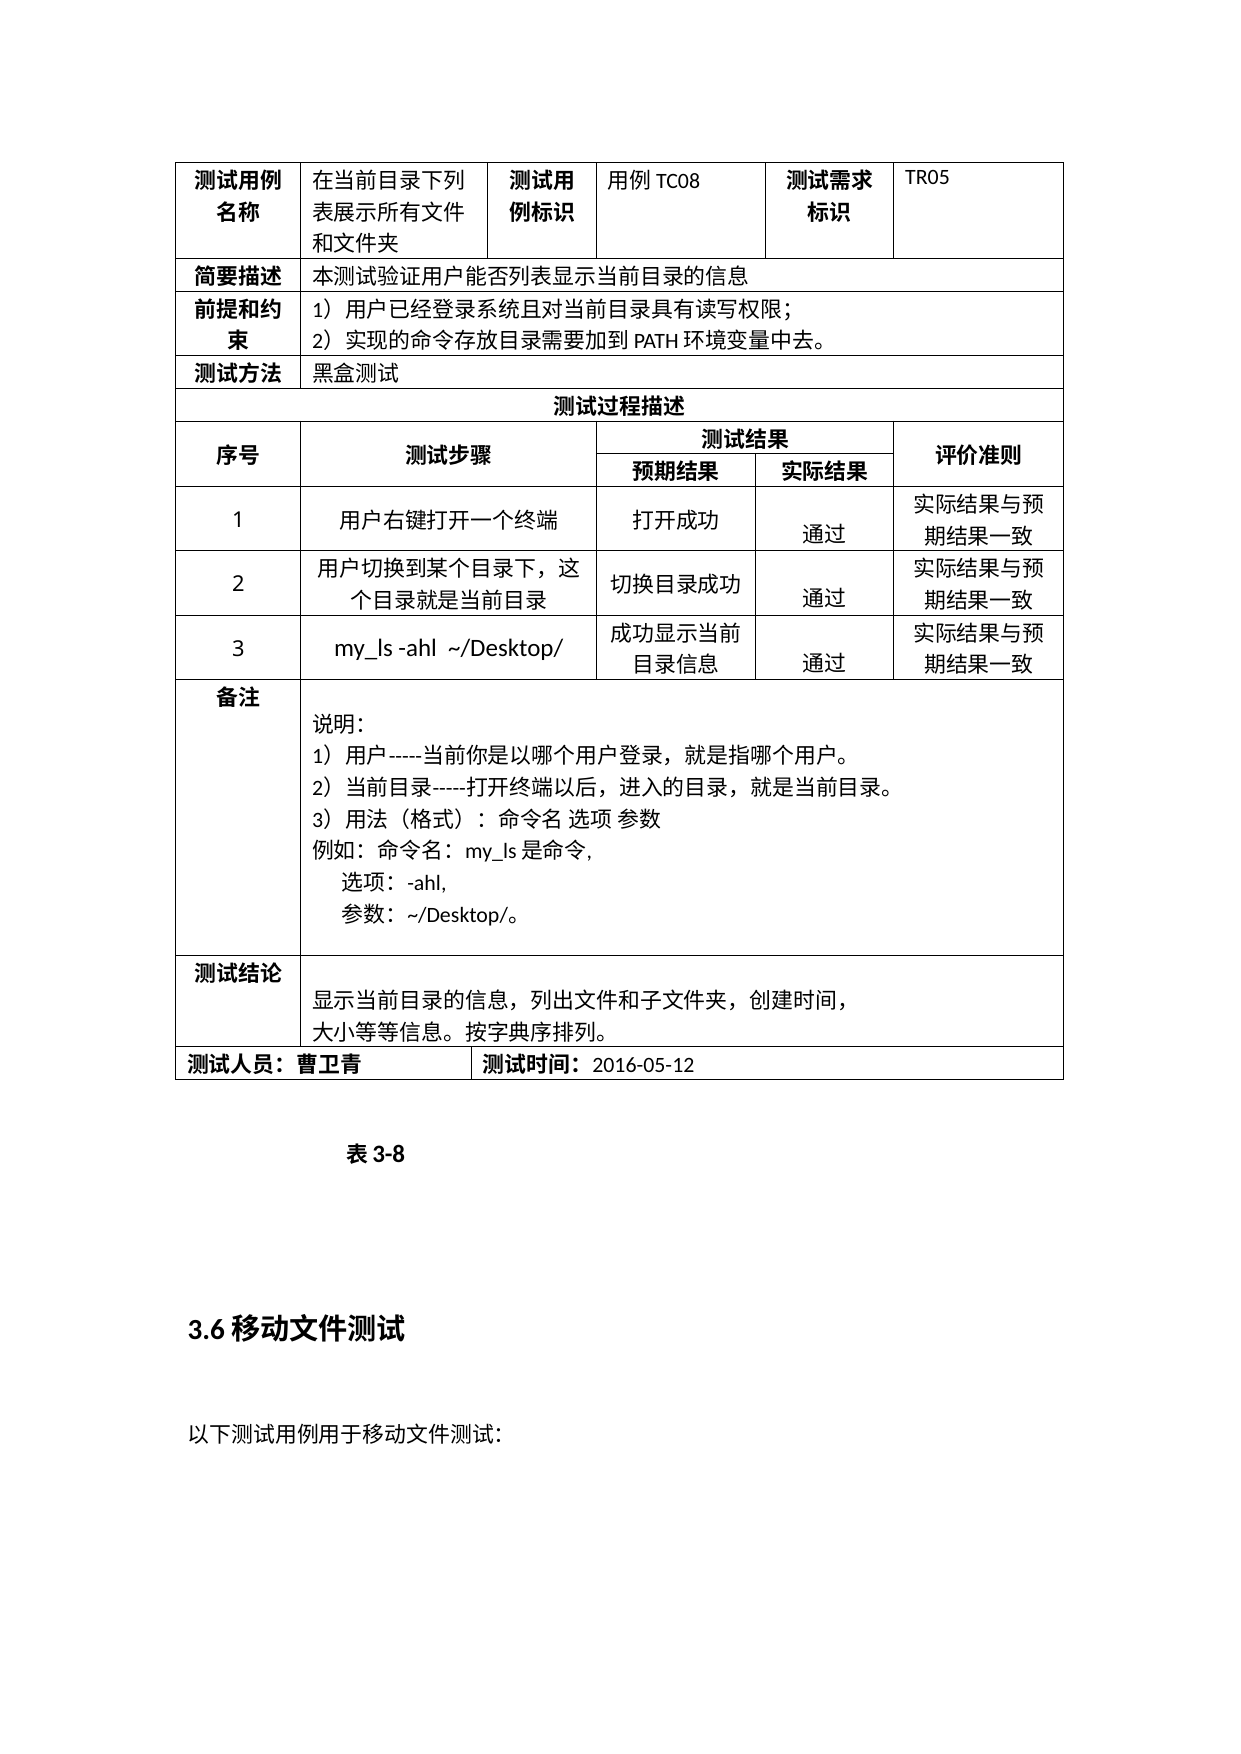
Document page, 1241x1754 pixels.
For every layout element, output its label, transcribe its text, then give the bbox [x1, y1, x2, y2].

table_header 测试用例标识 [488, 163, 596, 258]
table_cell 说明： 1）用户-----当前你是以哪个用户登录，就是指哪个用户。 2）当前目录-----打开终端以后，进入的目录，就是当前目录。 3）用法（格式）：命令名 选项 参数 例如：命令名：my_ls是命令, 选项：-ahl, 参数：~/Desktop/。 [301, 680, 1063, 955]
table_cell 测试时间：2016-05-12 [472, 1047, 1063, 1079]
table_cell 测试结论 [176, 956, 300, 1046]
table_cell my_ls -ahl ~/Desktop/ [301, 616, 596, 679]
table_cell 实际结果与预期结果一致 [894, 487, 1063, 550]
table_cell 3 [176, 616, 300, 679]
table_cell 用户右键打开一个终端 [301, 487, 596, 550]
table_cell 切换目录成功 [597, 551, 755, 615]
table_cell 简要描述 [176, 259, 300, 291]
table_cell 测试结果 [597, 422, 893, 453]
table_cell 序号 [176, 422, 300, 486]
table_cell 显示当前目录的信息，列出文件和子文件夹，创建时间， 大小等等信息。按字典序排列。 [301, 956, 1063, 1046]
table_cell 2 [176, 551, 300, 615]
table_cell 本测试验证用户能否列表显示当前目录的信息 [301, 259, 1063, 291]
table_cell 黑盒测试 [301, 356, 1063, 388]
table_header 测试需求标识 [766, 163, 893, 258]
table_cell 实际结果与预期结果一致 [894, 616, 1063, 679]
table_cell 通过 [756, 487, 893, 550]
table_header TR05 [894, 163, 1063, 258]
table_cell 测试方法 [176, 356, 300, 388]
table_header 测试用例名称 [176, 163, 300, 258]
text 以下测试用例用于移动文件测试： [187, 1417, 1053, 1449]
table_cell 实际结果与预期结果一致 [894, 551, 1063, 615]
table_cell 用户切换到某个目录下，这个目录就是当前目录 [301, 551, 596, 615]
table_cell 实际结果 [756, 454, 893, 486]
table_cell 测试人员：曹卫青 [176, 1047, 471, 1079]
table_header 用例TC08 [597, 163, 765, 258]
table_cell 通过 [756, 551, 893, 615]
table_cell 通过 [756, 616, 893, 679]
table_cell 备注 [176, 680, 300, 955]
table_cell 1 [176, 487, 300, 550]
table_cell 1）用户已经登录系统且对当前目录具有读写权限； 2）实现的命令存放目录需要加到PATH环境变量中去。 [301, 292, 1063, 355]
table_cell 测试过程描述 [176, 389, 1063, 421]
table_cell 成功显示当前目录信息 [597, 616, 755, 679]
text 表3-8 [187, 1137, 1053, 1169]
subtitle 3.6移动文件测试 [187, 1294, 1053, 1359]
table_cell 打开成功 [597, 487, 755, 550]
table_cell 测试步骤 [301, 422, 596, 486]
table_header 在当前目录下列表展示所有文件和文件夹 [301, 163, 487, 258]
table_cell 预期结果 [597, 454, 755, 486]
table_cell 前提和约束 [176, 292, 300, 355]
table_cell 评价准则 [894, 422, 1063, 486]
